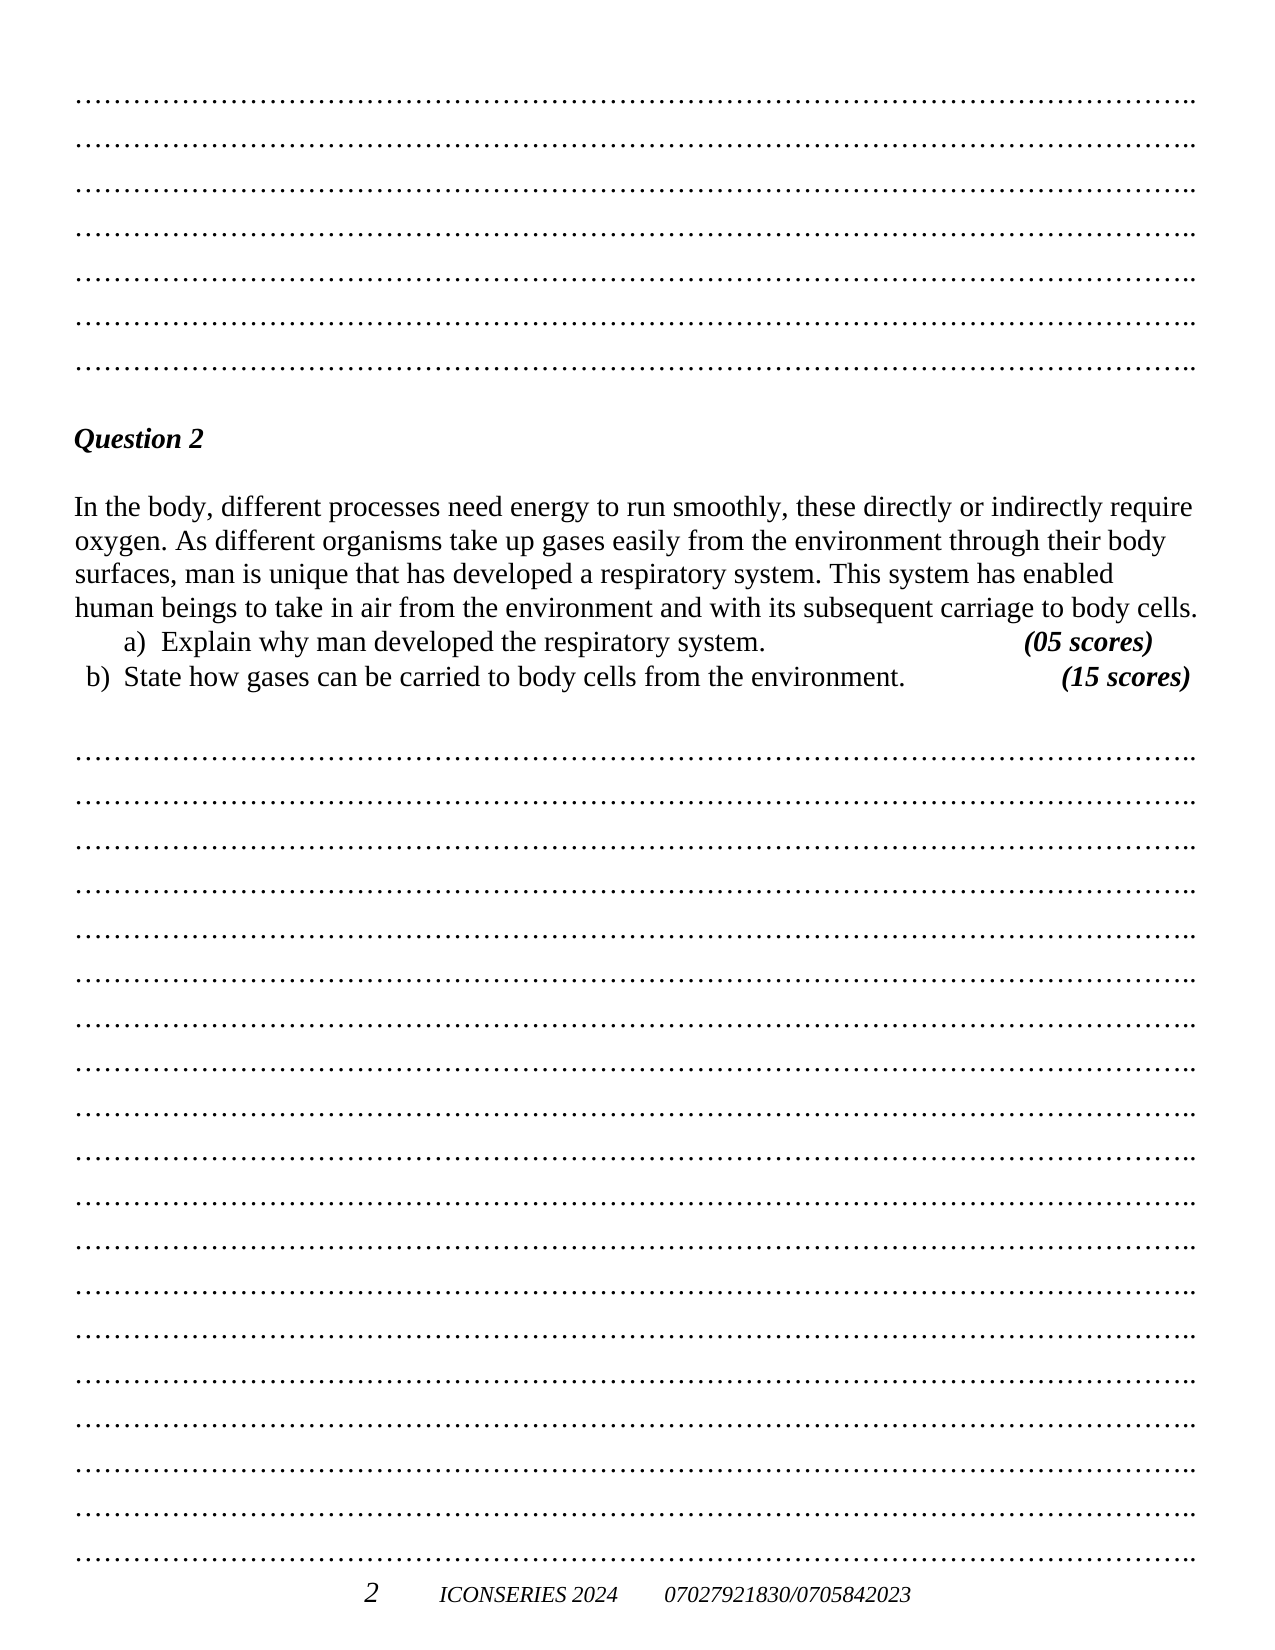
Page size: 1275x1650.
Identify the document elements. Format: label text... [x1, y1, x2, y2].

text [73, 1534, 1199, 1567]
text …………………………………………………………………………………………………….. [73, 1089, 1199, 1122]
text …………………………………………………………………………………………………….. [73, 1044, 1199, 1078]
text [73, 254, 1199, 287]
text …………………………………………………………………………………………………….. [73, 911, 1199, 944]
text …………………………………………………………………………………………………….. [73, 733, 1199, 767]
text …………………………………………………………………………………………………….. [73, 1000, 1199, 1033]
text …………………………………………………………………………………………………….. [73, 866, 1199, 900]
text …………………………………………………………………………………………………….. [73, 1133, 1199, 1167]
list Explain why man developed the respiratory system. (05 scores) [75, 624, 1202, 658]
text In the body, different processes need energy to run smoothly, these directly or indirectly require oxygen. As different organisms take up gases easily from the environment through their body surfaces, man is unique that has developed a respiratory system. This system has enabled human beings to take in air from the environment and with its subsequent carriage to body cells. [73, 489, 1199, 624]
list State how gases can be carried to body cells from the environment. (15 scores) [75, 659, 1202, 693]
text …………………………………………………………………………………………………….. [73, 955, 1199, 989]
text …………………………………………………………………………………………………….. [73, 777, 1199, 811]
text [73, 165, 1199, 198]
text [73, 76, 1199, 109]
text …………………………………………………………………………………………………….. [73, 343, 1199, 376]
text Question 2 [73, 421, 1202, 454]
text …………………………………………………………………………………………………….. [73, 1178, 1199, 1211]
text …………………………………………………………………………………………………….. [73, 298, 1199, 332]
text …………………………………………………………………………………………………….. [73, 1222, 1199, 1256]
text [73, 120, 1199, 154]
text …………………………………………………………………………………………………….. [73, 1311, 1199, 1345]
text …………………………………………………………………………………………………….. [73, 822, 1199, 856]
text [73, 1400, 1199, 1434]
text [73, 1445, 1199, 1478]
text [73, 209, 1199, 243]
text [73, 1356, 1199, 1389]
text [73, 1489, 1199, 1523]
text …………………………………………………………………………………………………….. [73, 1267, 1199, 1300]
